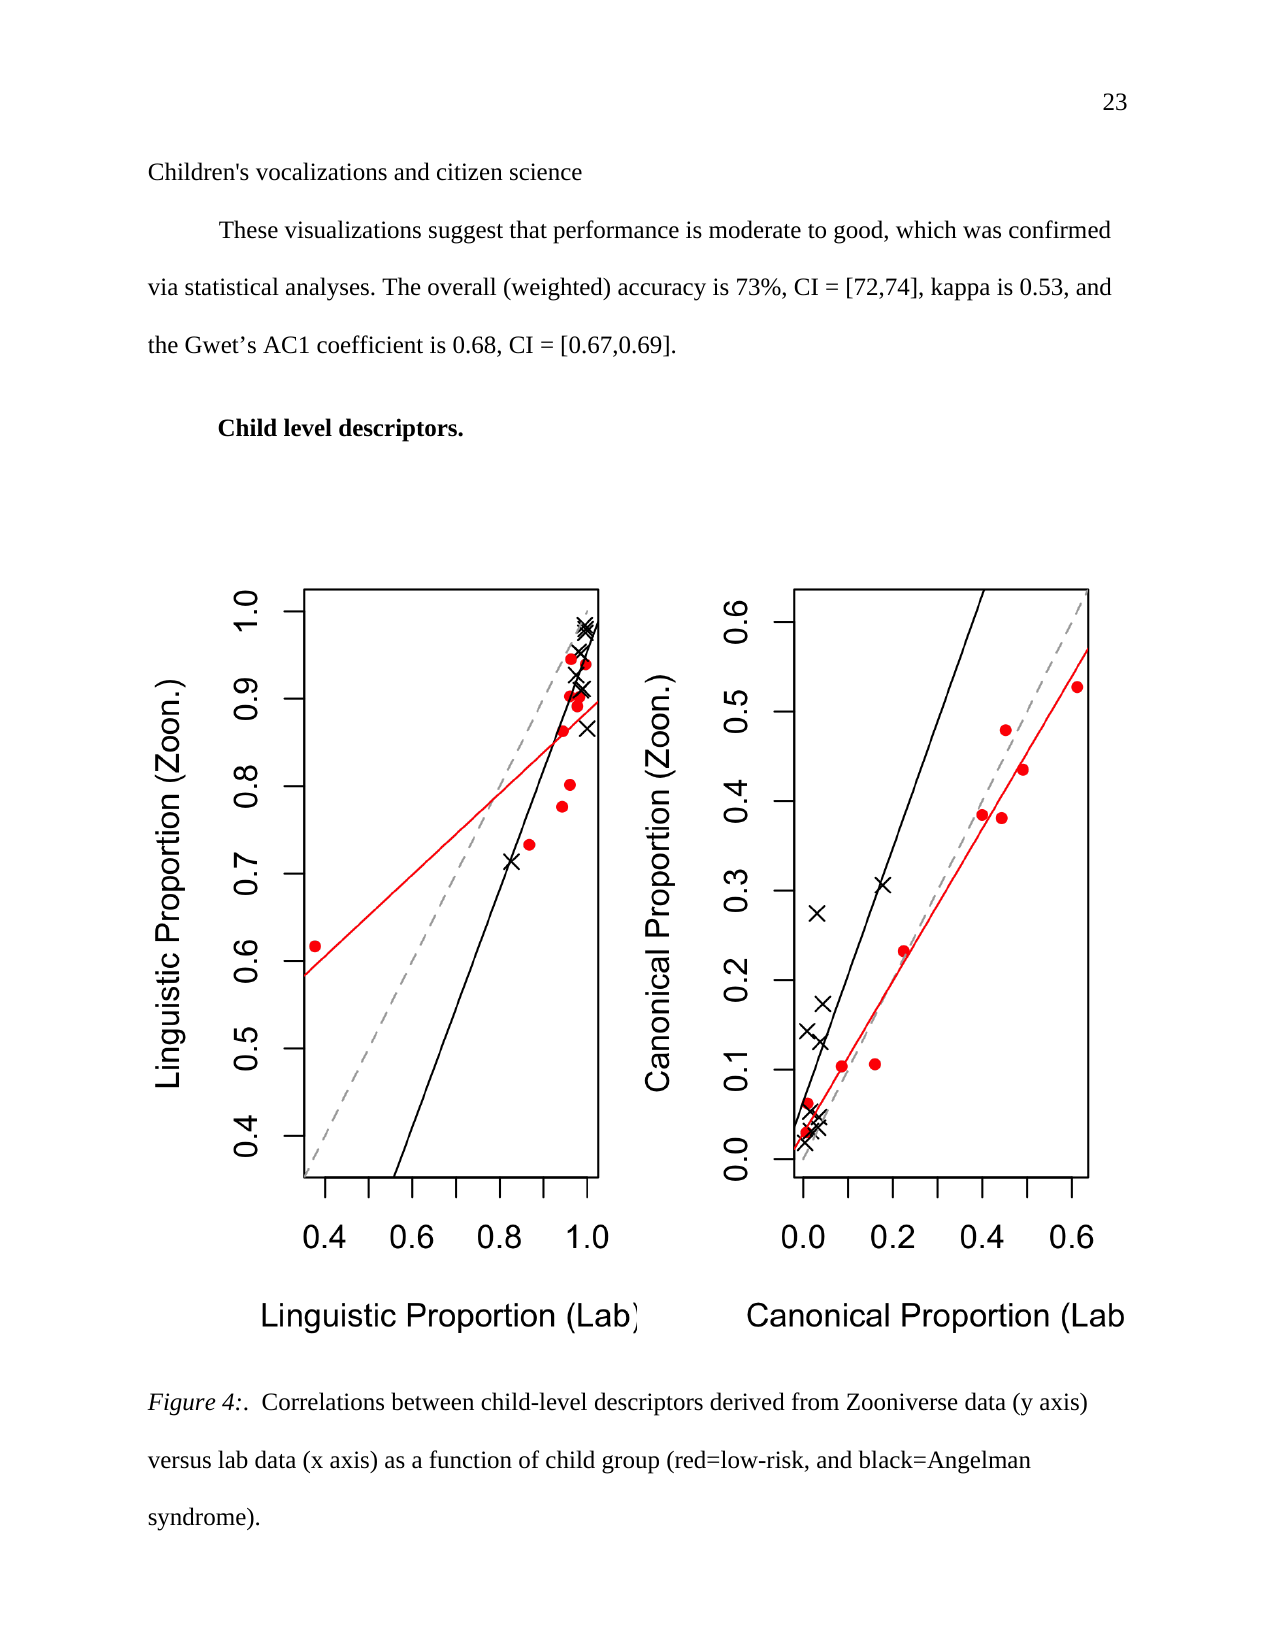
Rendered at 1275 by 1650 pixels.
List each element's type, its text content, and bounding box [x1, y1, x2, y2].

picture [147, 550, 1127, 1334]
text Figure 4:. Correlations between child-level descriptors derived from Zooniverse data (y axis) versus lab data (x axis) as a function of child group (red=low-risk, and black=Angelman syndrome). [148, 1387, 1127, 1531]
text These visualizations suggest that performance is moderate to good, which was confirmed via statistical analyses. The overall (weighted) accuracy is 73%, CI = [72,74], kappa is 0.53, and the Gwet’s AC1 coefficient is 0.68, CI = [0.67,0.69]. [148, 215, 1127, 359]
